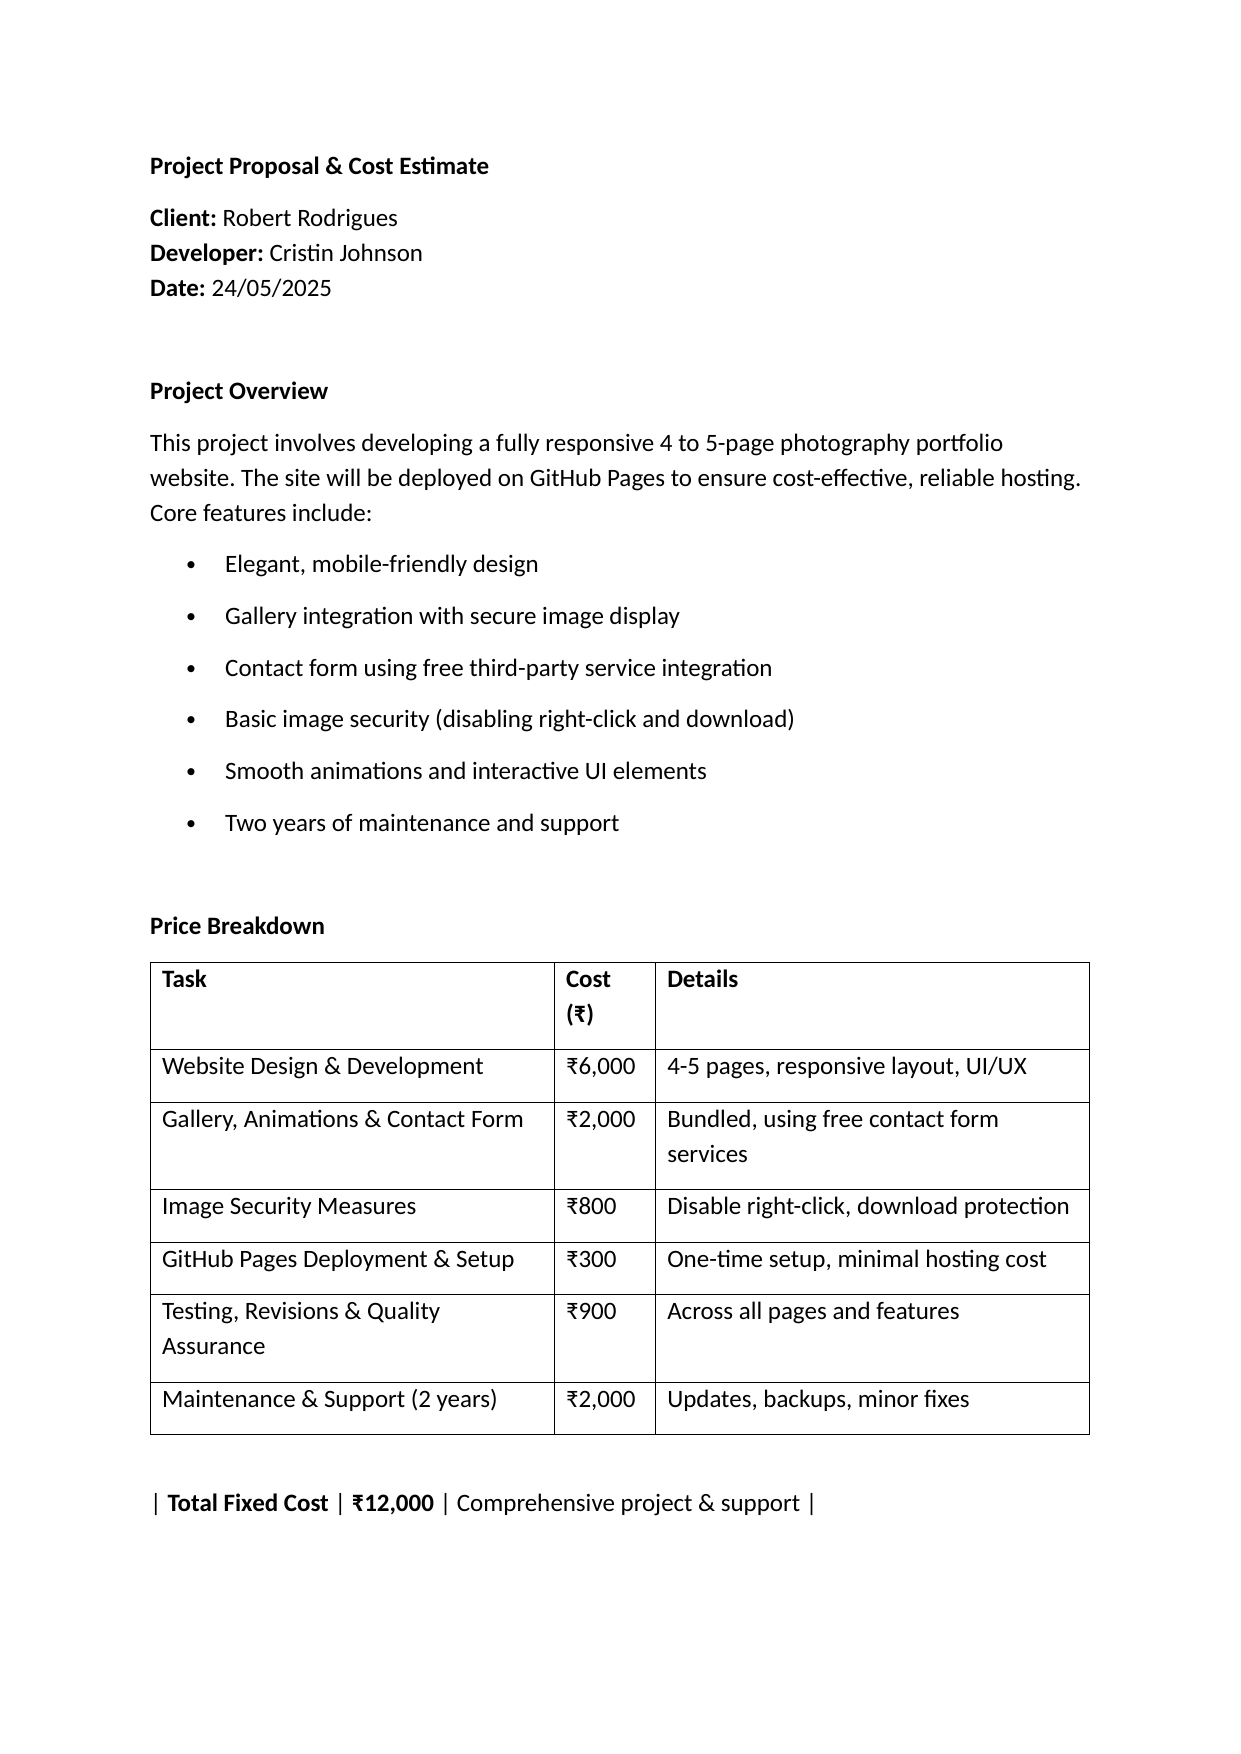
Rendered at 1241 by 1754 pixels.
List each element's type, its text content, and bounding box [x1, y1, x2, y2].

table_cell Testing, Revisions & Quality Assurance [151, 1295, 554, 1382]
list Contact form using free third-party service integration [187, 652, 1090, 682]
text This project involves developing a fully responsive 4 to 5-page photography portfolio website. The site will be deployed on GitHub Pages to ensure cost-effective, reliable hosting. Core features include: [150, 427, 1090, 527]
list Smooth animations and interactive UI elements [187, 755, 1090, 786]
table_cell Across all pages and features [656, 1295, 1089, 1382]
table_cell GitHub Pages Deployment & Setup [151, 1243, 554, 1294]
table_cell ₹800 [555, 1190, 655, 1242]
table_header Details [656, 963, 1089, 1049]
table_header Task [151, 963, 554, 1049]
table_cell Bundled, using free contact form services [656, 1103, 1089, 1189]
table_cell ₹6,000 [555, 1050, 655, 1102]
table_cell One-time setup, minimal hosting cost [656, 1243, 1089, 1294]
text Price Breakdown [150, 910, 1090, 941]
table_cell Disable right-click, download protection [656, 1190, 1089, 1242]
table_cell 4-5 pages, responsive layout, UI/UX [656, 1050, 1089, 1102]
table_cell Website Design & Development [151, 1050, 554, 1102]
list Two years of maintenance and support [187, 807, 1090, 837]
text | Total Fixed Cost | ₹12,000 | Comprehensive project & support | [150, 1487, 1090, 1517]
table_cell ₹2,000 [555, 1383, 655, 1434]
list Elegant, mobile-friendly design [187, 548, 1090, 579]
text Client: Robert Rodrigues Developer: Cristin Johnson Date: 24/05/2025 [150, 202, 1090, 302]
table_cell Updates, backups, minor fixes [656, 1383, 1089, 1434]
table_cell ₹300 [555, 1243, 655, 1294]
table_cell ₹2,000 [555, 1103, 655, 1189]
table_cell Maintenance & Support (2 years) [151, 1383, 554, 1434]
table_cell Gallery, Animations & Contact Form [151, 1103, 554, 1189]
text Project Proposal & Cost Estimate [150, 150, 1090, 181]
table_header Cost (₹) [555, 963, 655, 1049]
list Gallery integration with secure image display [187, 600, 1090, 631]
text Project Overview [150, 375, 1090, 406]
list Basic image security (disabling right-click and download) [187, 703, 1090, 734]
table_cell ₹900 [555, 1295, 655, 1382]
table_cell Image Security Measures [151, 1190, 554, 1242]
